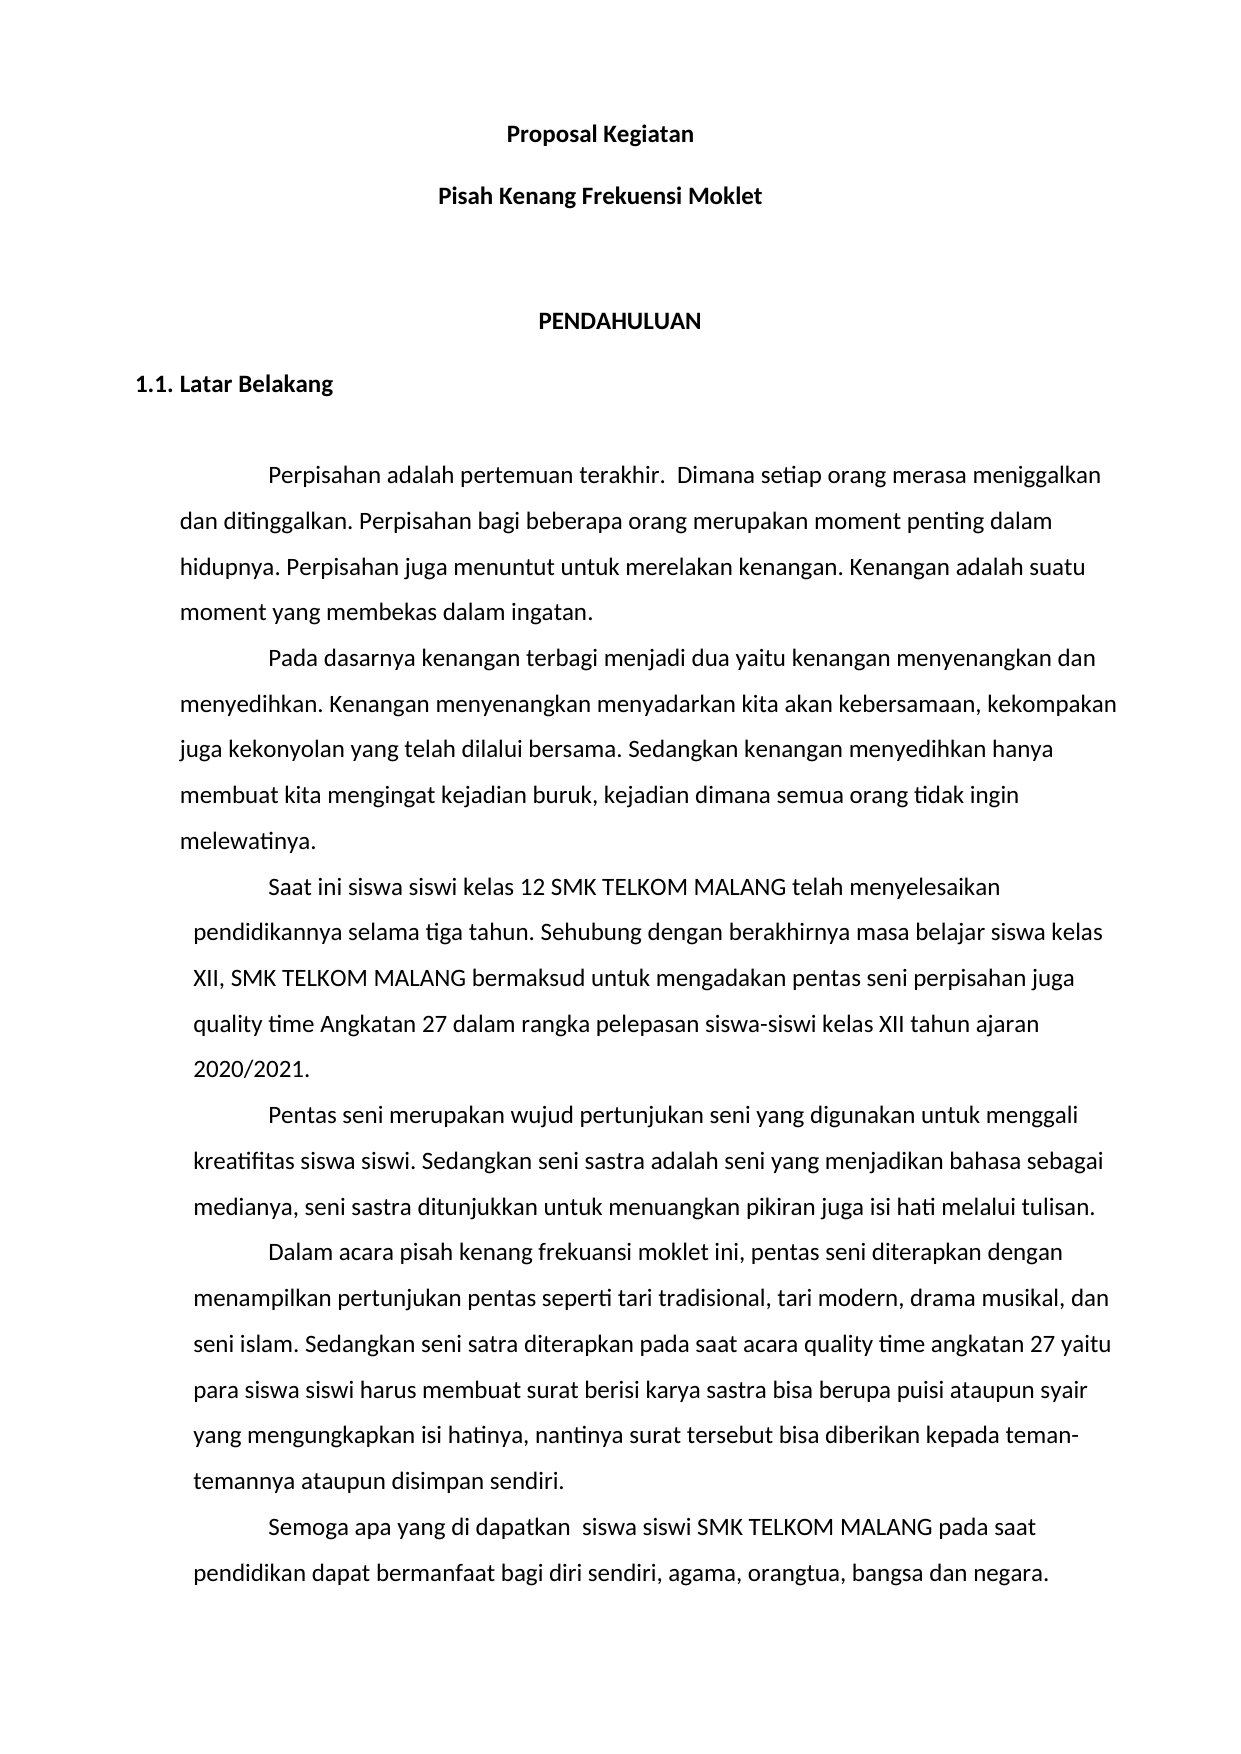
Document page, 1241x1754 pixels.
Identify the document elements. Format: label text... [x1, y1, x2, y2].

list Latar Belakang [135, 368, 1122, 398]
list Perpisahan adalah pertemuan terakhir. Dimana setiap orang merasa meniggalkan dan ditinggalkan. Perpisahan bagi beberapa orang merupakan moment penting dalam hidupnya. Perpisahan juga menuntut untuk merelakan kenangan. Kenangan adalah suatu moment yang membekas dalam ingatan. [179, 459, 1122, 627]
list Pentas seni merupakan wujud pertunjukan seni yang digunakan untuk menggali kreatifitas siswa siswi. Sedangkan seni sastra adalah seni yang menjadikan bahasa sebagai medianya, seni sastra ditunjukkan untuk menuangkan pikiran juga isi hati melalui tulisan. [193, 1099, 1122, 1221]
list Pada dasarnya kenangan terbagi menjadi dua yaitu kenangan menyenangkan dan menyedihkan. Kenangan menyenangkan menyadarkan kita akan kebersamaan, kekompakan juga kekonyolan yang telah dilalui bersama. Sedangkan kenangan menyedihkan hanya membuat kita mengingat kejadian buruk, kejadian dimana semua orang tidak ingin melewatinya. [179, 642, 1122, 856]
list Saat ini siswa siswi kelas 12 SMK TELKOM MALANG telah menyelesaikan pendidikannya selama tiga tahun. Sehubung dengan berakhirnya masa belajar siswa kelas XII, SMK TELKOM MALANG bermaksud untuk mengadakan pentas seni perpisahan juga quality time Angkatan 27 dalam rangka pelepasan siswa-siswi kelas XII tahun ajaran 2020/2021. [193, 871, 1122, 1084]
text Pisah Kenang Frekuensi Moklet [422, 181, 779, 211]
text PENDAHULUAN [118, 305, 1122, 336]
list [193, 1511, 1122, 1587]
text Proposal Kegiatan [422, 118, 779, 149]
list Dalam acara pisah kenang frekuansi moklet ini, pentas seni diterapkan dengan menampilkan pertunjukan pentas seperti tari tradisional, tari modern, drama musikal, dan seni islam. Sedangkan seni satra diterapkan pada saat acara quality time angkatan 27 yaitu para siswa siswi harus membuat surat berisi karya sastra bisa berupa puisi ataupun syair yang mengungkapkan isi hatinya, nantinya surat tersebut bisa diberikan kepada teman-temannya ataupun disimpan sendiri. [193, 1237, 1122, 1496]
